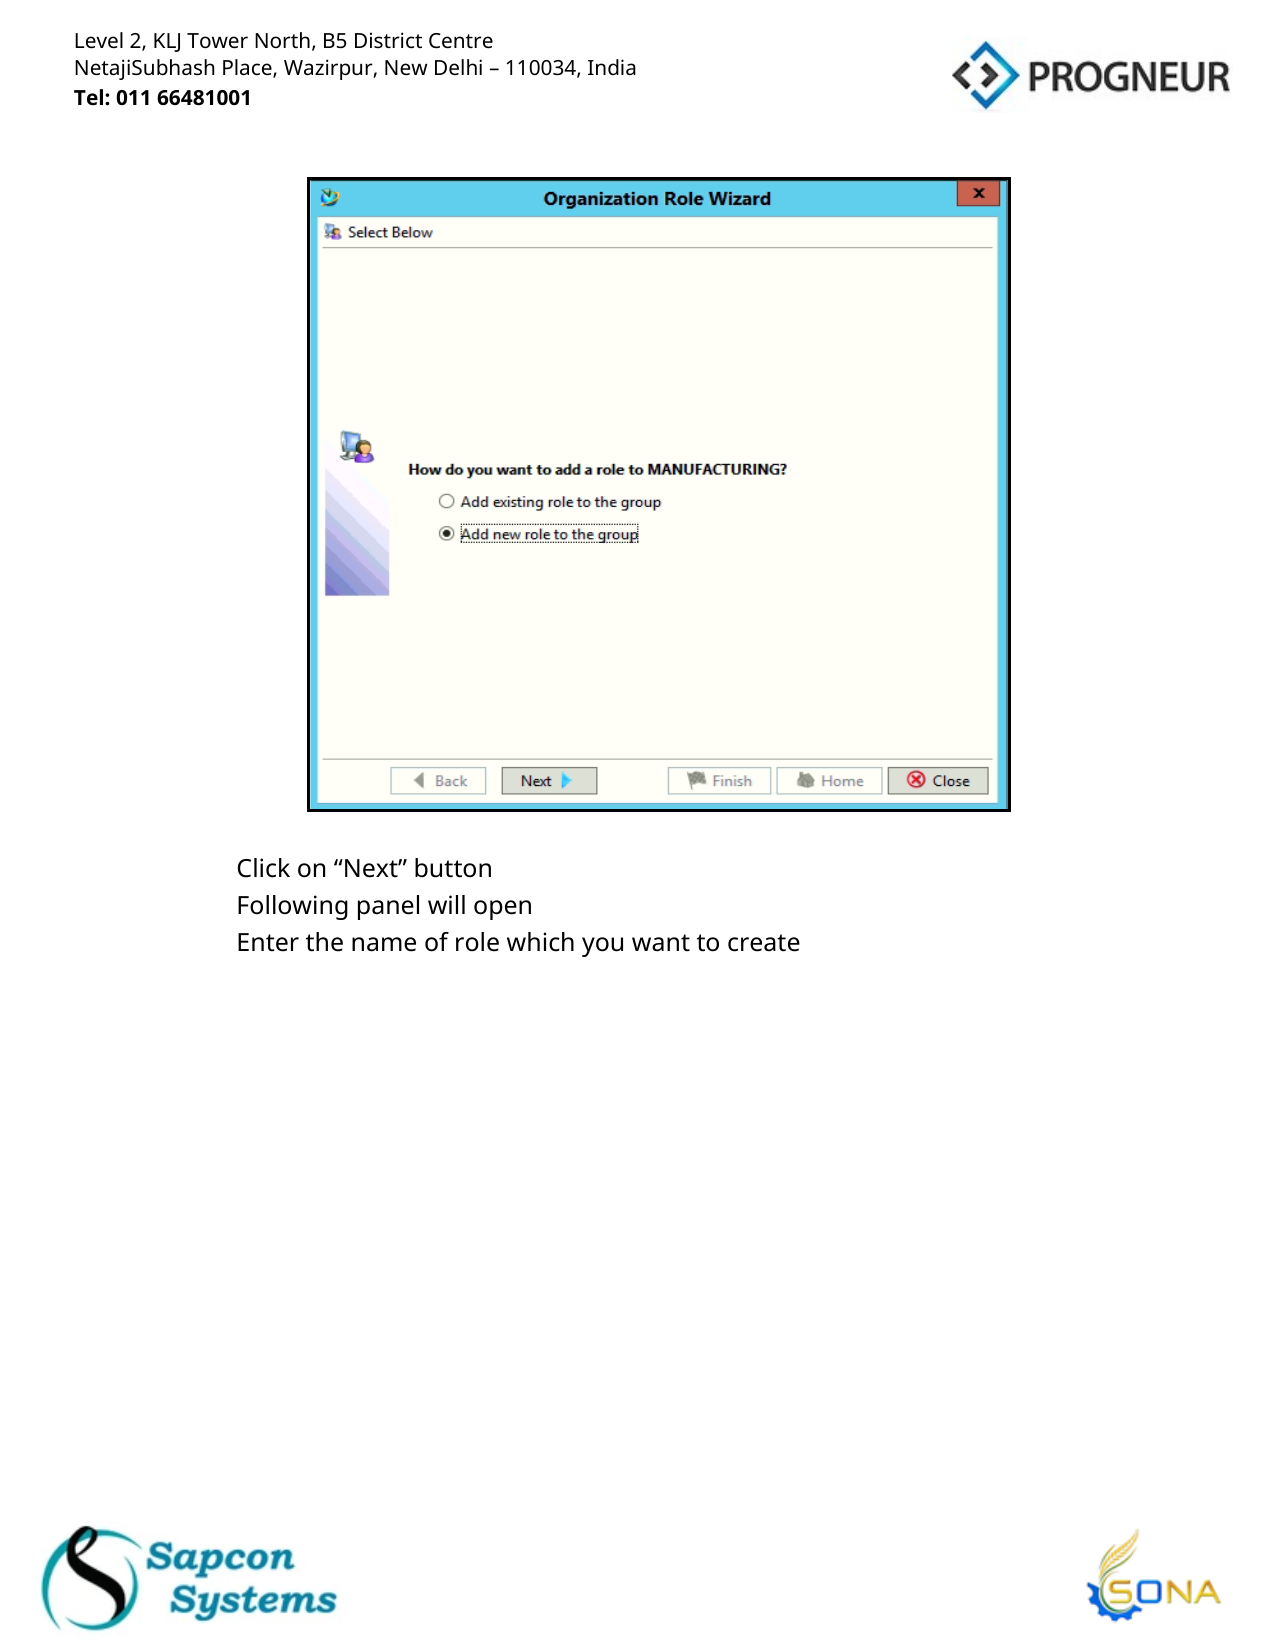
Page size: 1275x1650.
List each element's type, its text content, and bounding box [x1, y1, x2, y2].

picture [29, 1517, 352, 1643]
text Following panel will open [193, 888, 1125, 922]
picture [951, 37, 1233, 113]
picture [310, 180, 1008, 809]
picture [1077, 1525, 1233, 1632]
text Click on “Next” button [193, 851, 1125, 885]
text Enter the name of role which you want to create [193, 924, 1125, 958]
